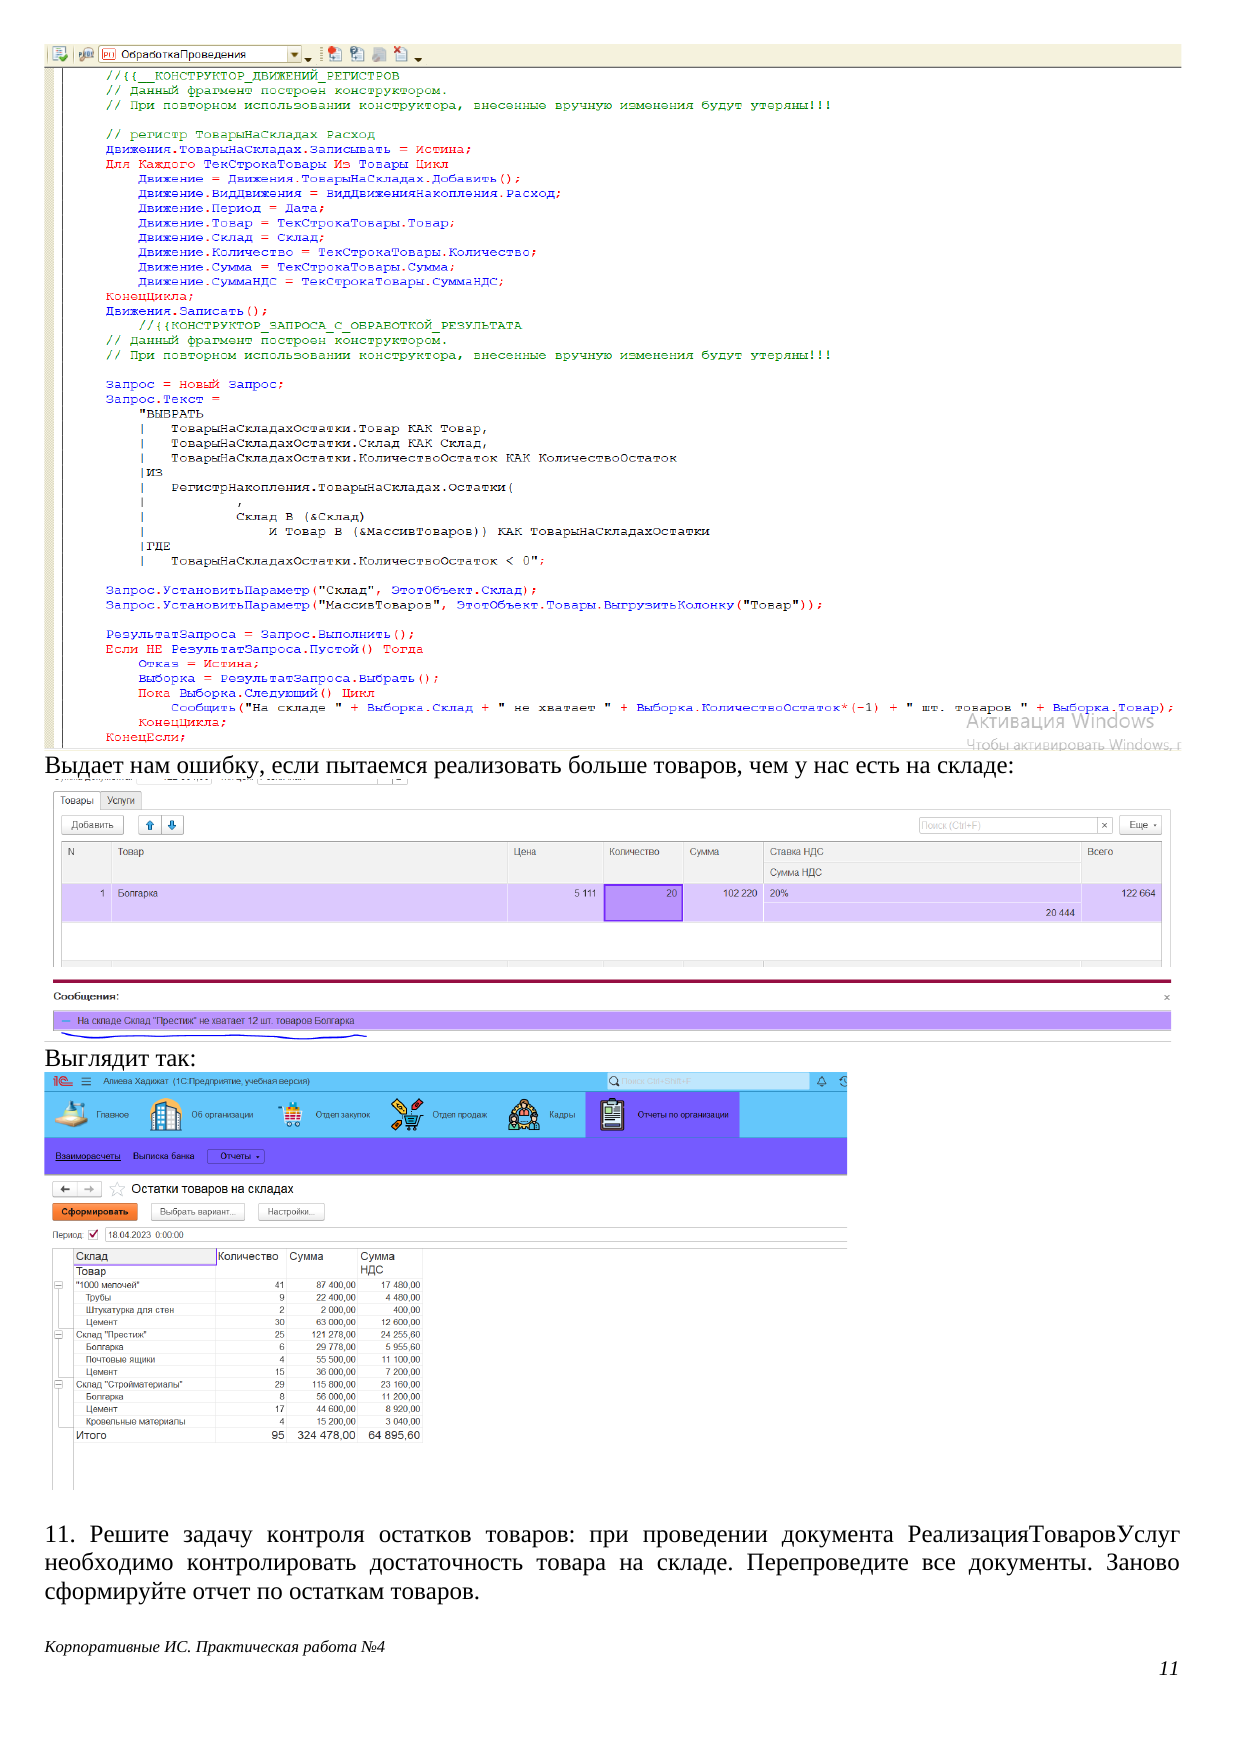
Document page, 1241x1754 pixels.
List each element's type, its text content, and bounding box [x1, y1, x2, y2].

text Выдает нам ошибку, если пытаемся реализовать больше товаров, чем у нас есть на складе: [44, 751, 1181, 779]
picture [44, 779, 1172, 1044]
text 11. Решите задачу контроля остатков товаров: при проведении документа РеализацияТоваровУслуг необходимо контролировать достаточность товара на складе. Перепроведите все документы. Заново сформируйте отчет по остаткам товаров. [44, 1519, 1181, 1605]
text Выглядит так: [44, 1043, 1181, 1072]
picture [44, 1072, 848, 1490]
picture [44, 44, 1182, 751]
